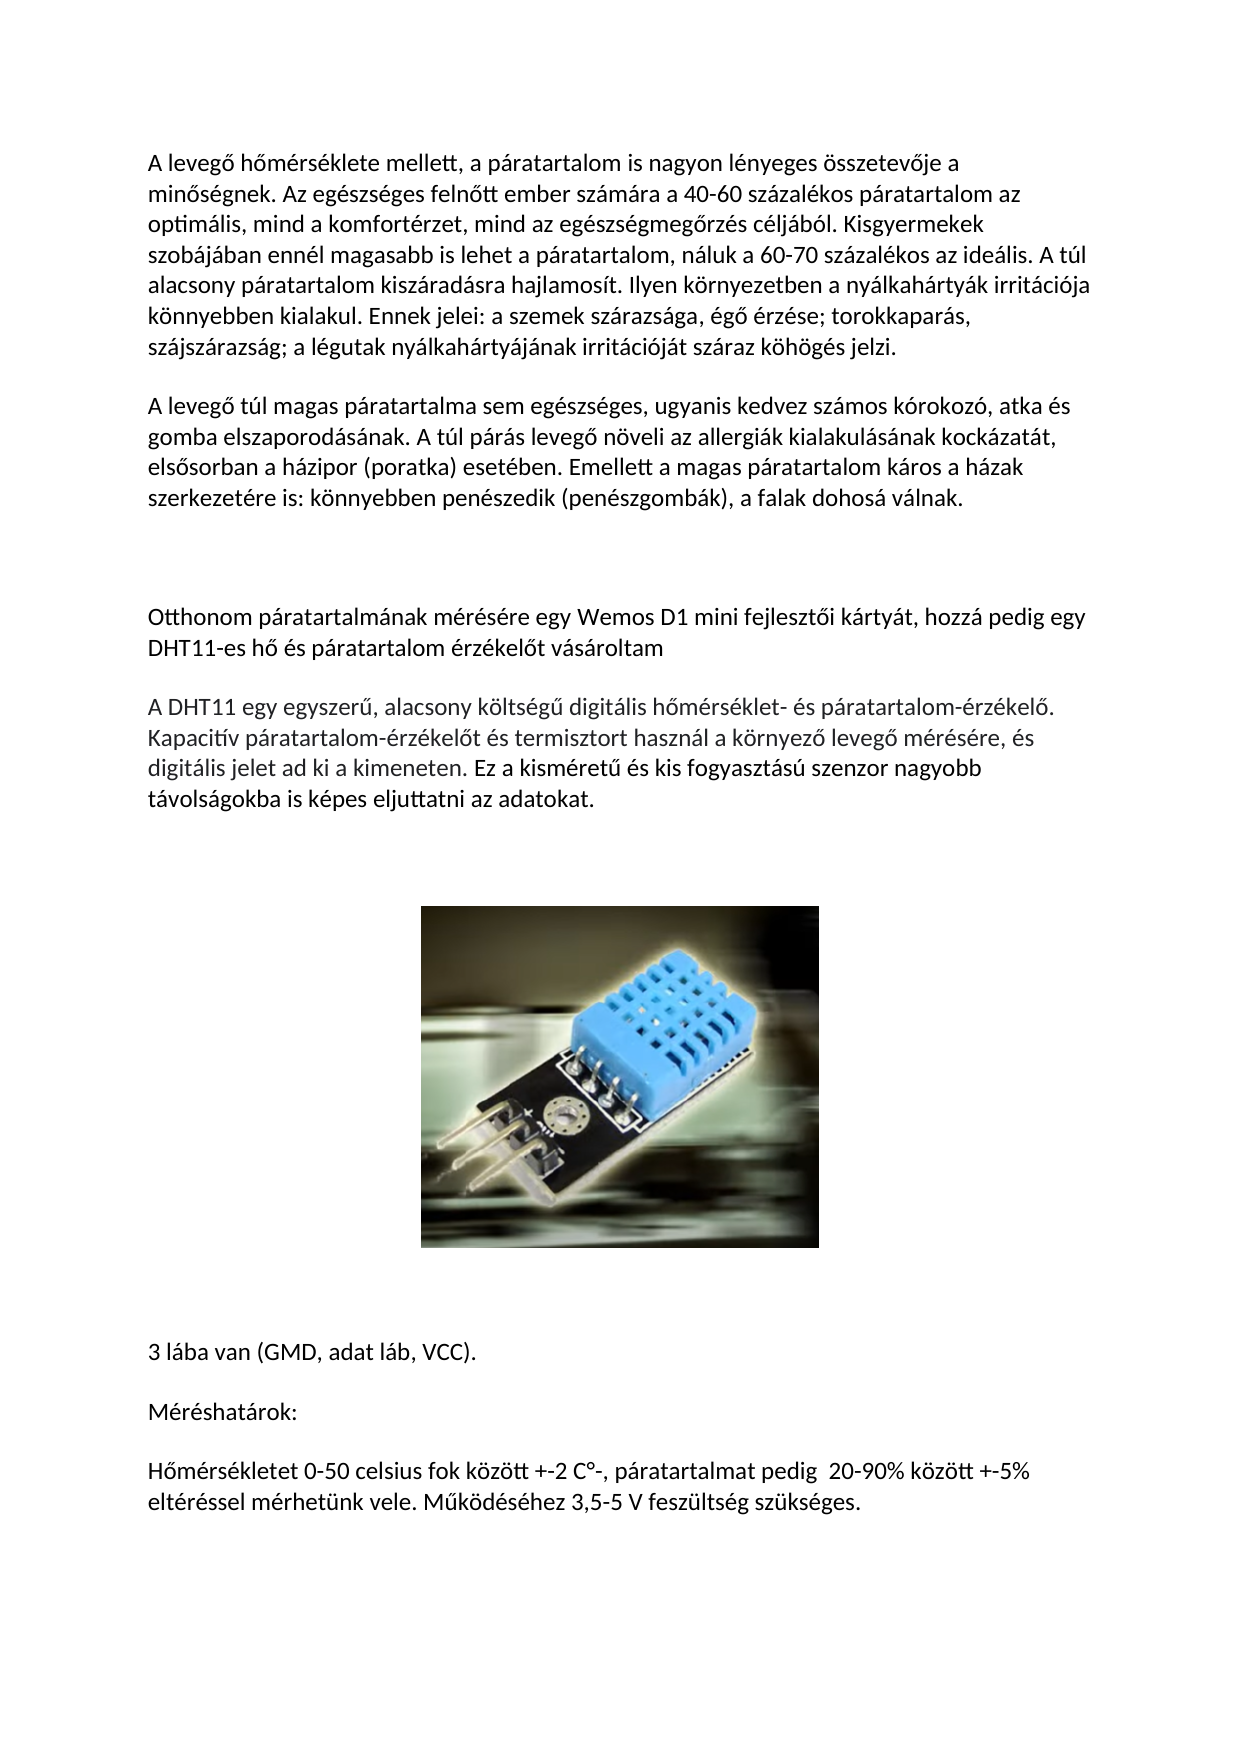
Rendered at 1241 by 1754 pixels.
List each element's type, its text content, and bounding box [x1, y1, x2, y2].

text Hőmérsékletet 0-50 celsius fok között +-2 C°-, páratartalmat pedig 20-90% között +-5% eltéréssel mérhetünk vele. Működéséhez 3,5-5 V feszültség szükséges. [148, 1456, 1093, 1517]
text 3 lába van (GMD, adat láb, VCC). [148, 1336, 1093, 1367]
text A levegő hőmérséklete mellett, a páratartalom is nagyon lényeges összetevője a minőségnek. Az egészséges felnőtt ember számára a 40-60 százalékos páratartalom az optimális, mind a komfortérzet, mind az egészségmegőrzés céljából. Kisgyermekek szobájában ennél magasabb is lehet a páratartalom, náluk a 60-70 százalékos az ideális. A túl alacsony páratartalom kiszáradásra hajlamosít. Ilyen környezetben a nyálkahártyák irritációja könnyebben kialakul. Ennek jelei: a szemek szárazsága, égő érzése; torokkaparás, szájszárazság; a légutak nyálkahártyájának irritációját száraz köhögés jelzi. [148, 148, 1093, 361]
picture [421, 906, 819, 1248]
text Méréshatárok: [148, 1396, 1093, 1426]
text Otthonom páratartalmának mérésére egy Wemos D1 mini fejlesztői kártyát, hozzá pedig egy DHT11-es hő és páratartalom érzékelőt vásároltam [664, 601, 1093, 662]
text Otthonom páratartalmának mérésére egy Wemos D1 mini fejlesztői kártyát, hozzá pedig egy DHT11-es hő és páratartalom érzékelőt vásároltam [148, 601, 577, 632]
text A levegő túl magas páratartalma sem egészséges, ugyanis kedvez számos kórokozó, atka és gomba elszaporodásának. A túl párás levegő növeli az allergiák kialakulásának kockázatát, elsősorban a házipor (poratka) esetében. Emellett a magas páratartalom káros a házak szerkezetére is: könnyebben penészedik (penészgombák), a falak dohosá válnak. [148, 390, 1093, 512]
text A DHT11 egy egyszerű, alacsony költségű digitális hőmérséklet- és páratartalom-érzékelő. Kapacitív páratartalom-érzékelőt és termisztort használ a környező levegő mérésére, és digitális jelet ad ki a kimeneten. Ez a kisméretű és kis fogyasztású szenzor nagyobb távolságokba is képes eljuttatni az adatokat. [148, 692, 1093, 814]
